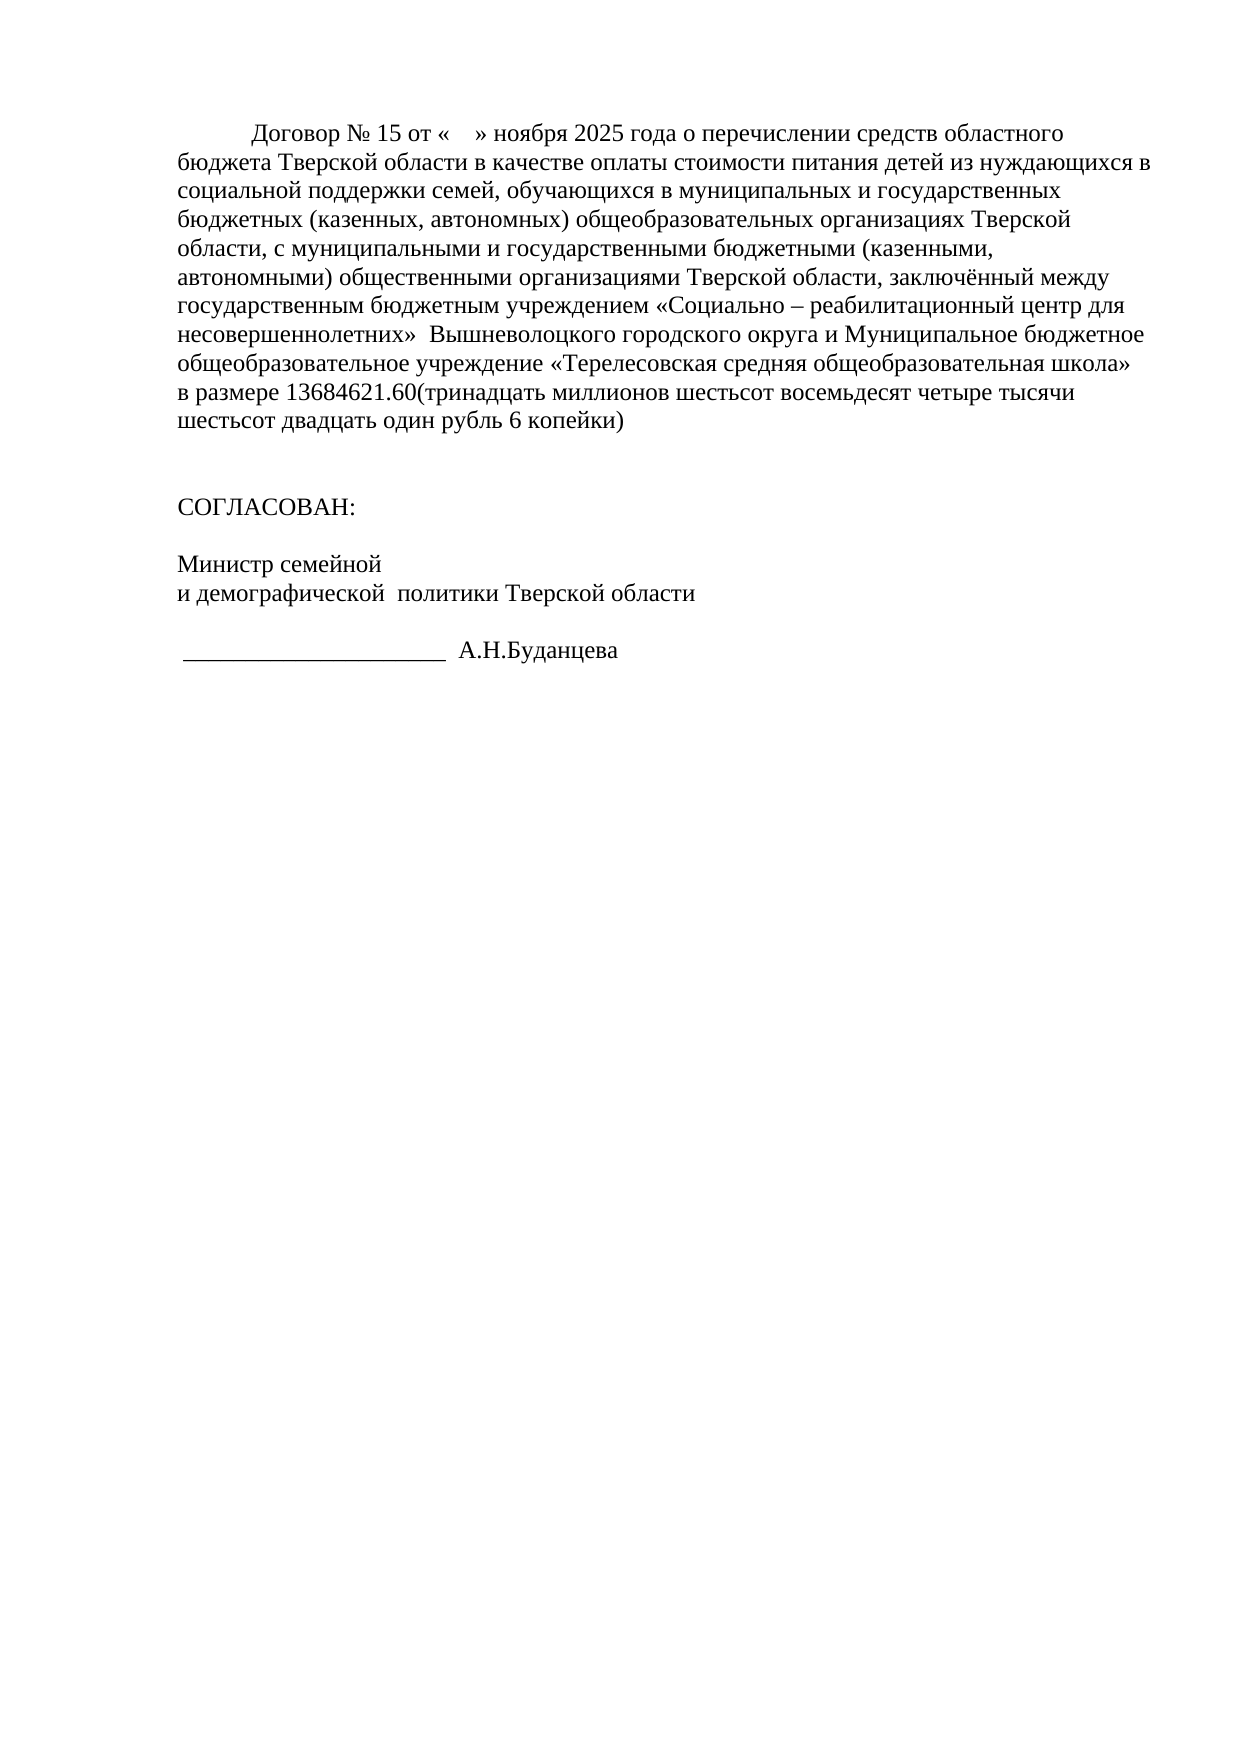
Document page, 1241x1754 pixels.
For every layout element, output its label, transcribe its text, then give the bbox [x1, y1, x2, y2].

text СОГЛАСОВАН: [177, 492, 1152, 521]
text _____________________ А.Н.Буданцева [177, 636, 1152, 664]
text Договор № 15 от « » ноября 2025 года о перечислении средств областного бюджета Тверской области в качестве оплаты стоимости питания детей из нуждающихся в социальной поддержки семей, обучающихся в муниципальных и государственных бюджетных (казенных, автономных) общеобразовательных организациях Тверской области, с муниципальными и государственными бюджетными (казенными, автономными) общественными организациями Тверской области, заключённый между государственным бюджетным учреждением «Социально – реабилитационный центр для несовершеннолетних» Вышневолоцкого городского округа и Муниципальное бюджетное общеобразовательное учреждение «Терелесовская средняя общеобразовательная школа» в размере 13684621.60(тринадцать миллионов шестьсот восемьдесят четыре тысячи шестьсот двадцать один рубль 6 копейки) [177, 118, 1152, 434]
text Министр семейной [177, 549, 1152, 578]
text и демографической политики Тверской области [177, 578, 1152, 607]
